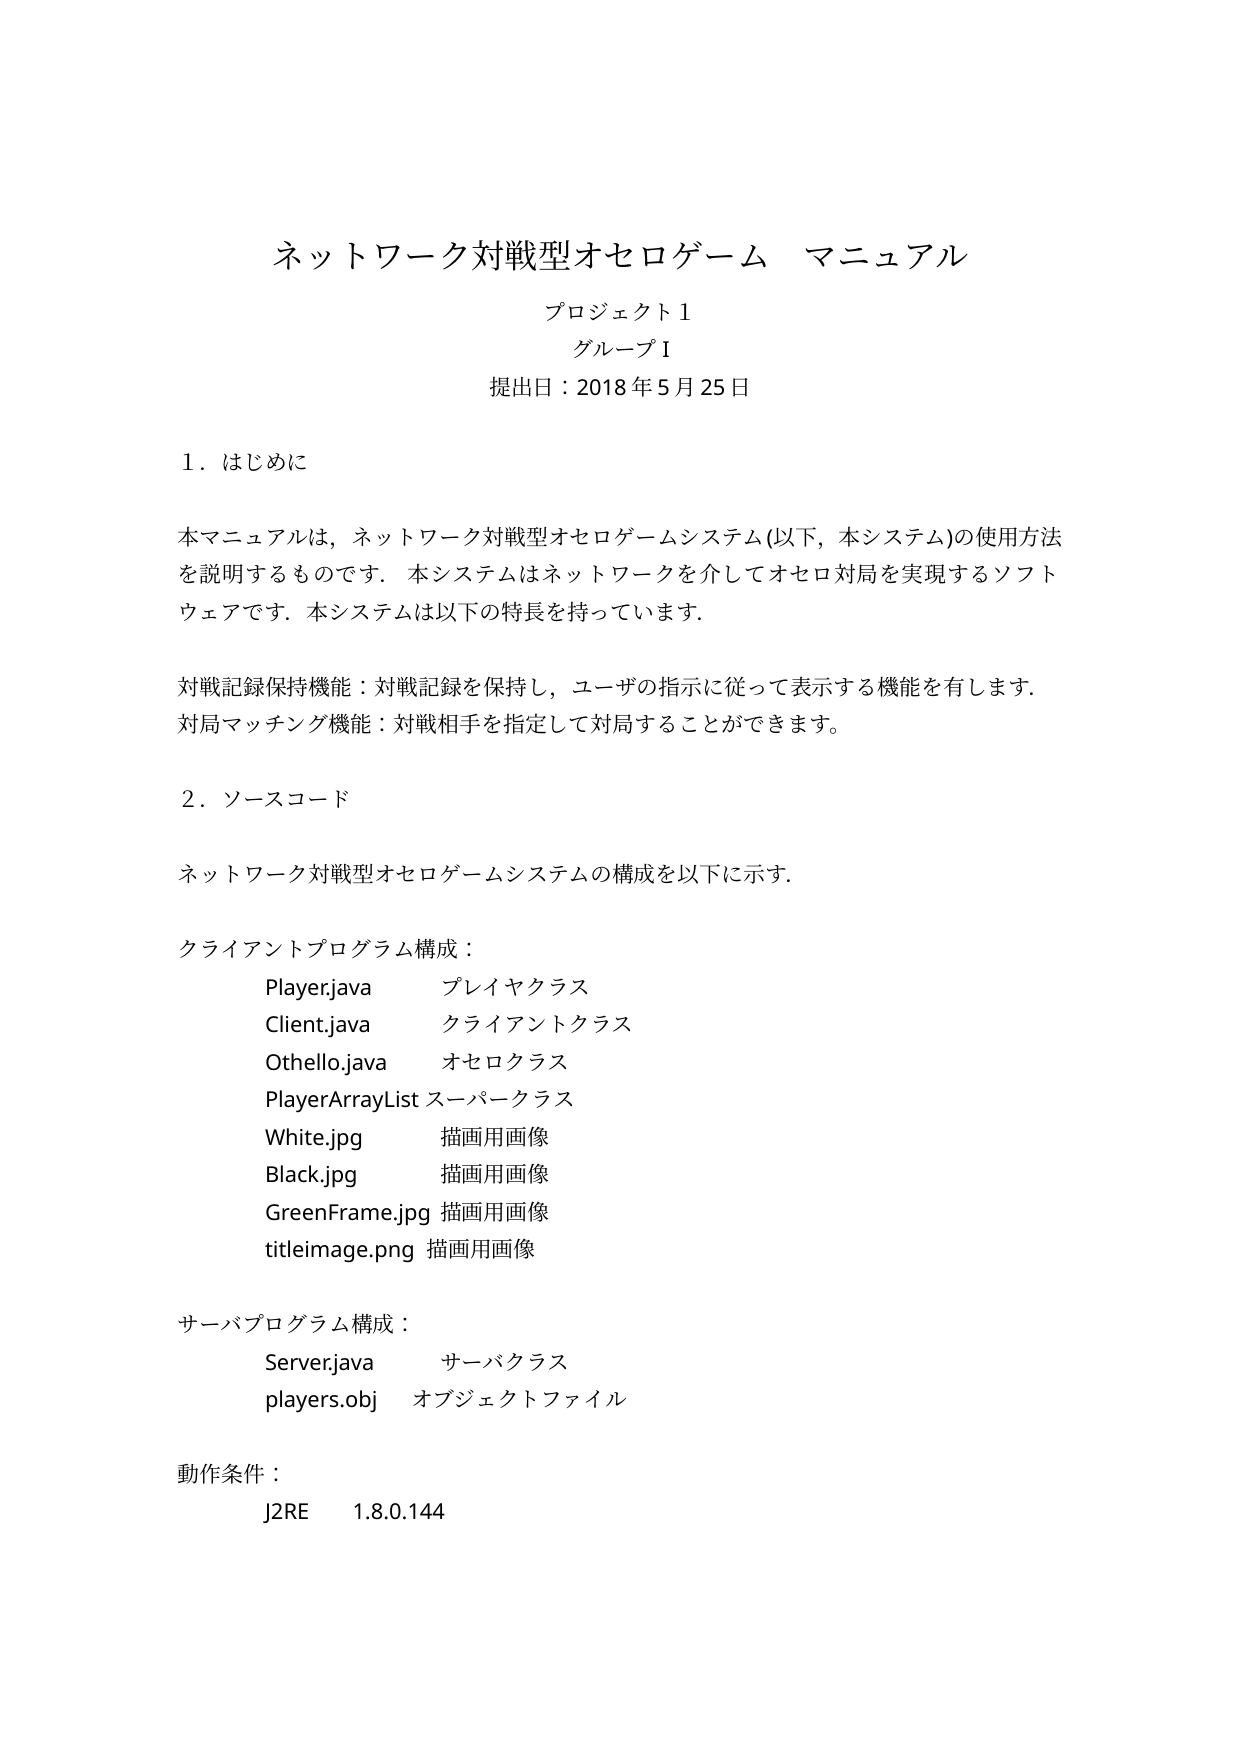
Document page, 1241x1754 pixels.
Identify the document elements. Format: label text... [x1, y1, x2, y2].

text J2RE 1.8.0.144 [177, 1492, 1063, 1529]
text Client.java クライアントクラス [177, 1004, 1063, 1042]
text プロジェクト１ [177, 292, 1063, 329]
text クライアントプログラム構成： [177, 929, 1063, 967]
text 対戦記録保持機能：対戦記録を保持し，ユーザの指示に従って表示する機能を有します． [177, 667, 1063, 704]
text White.jpg 描画用画像 [177, 1117, 1063, 1154]
text players.obj オブジェクトファイル [177, 1379, 1063, 1417]
text 動作条件： [177, 1454, 1063, 1492]
text Black.jpg 描画用画像 [177, 1154, 1063, 1192]
text 提出日：2018年5月25日 [177, 367, 1063, 404]
text ２．ソースコード [177, 779, 1063, 817]
text titleimage.png 描画用画像 [177, 1229, 1063, 1267]
text Othello.java オセロクラス [177, 1042, 1063, 1079]
text 対局マッチング機能：対戦相手を指定して対局することができます。 [177, 704, 1063, 742]
text ネットワーク対戦型オセロゲームシステムの構成を以下に示す． [177, 854, 1063, 892]
text サーバプログラム構成： [177, 1304, 1063, 1342]
text PlayerArrayList スーパークラス [177, 1079, 1063, 1117]
text Player.java プレイヤクラス [177, 967, 1063, 1004]
text Server.java サーバクラス [177, 1342, 1063, 1379]
text グループ I [177, 329, 1063, 367]
text 本マニュアルは，ネットワーク対戦型オセロゲームシステム(以下，本システム)の使用方法を説明するものです． 本システムはネットワークを介してオセロ対局を実現するソフトウェアです．本システムは以下の特長を持っています． [177, 517, 1063, 629]
text GreenFrame.jpg 描画用画像 [177, 1192, 1063, 1229]
text １．はじめに [177, 442, 1063, 479]
text ネットワーク対戦型オセロゲーム マニュアル [177, 217, 1063, 292]
